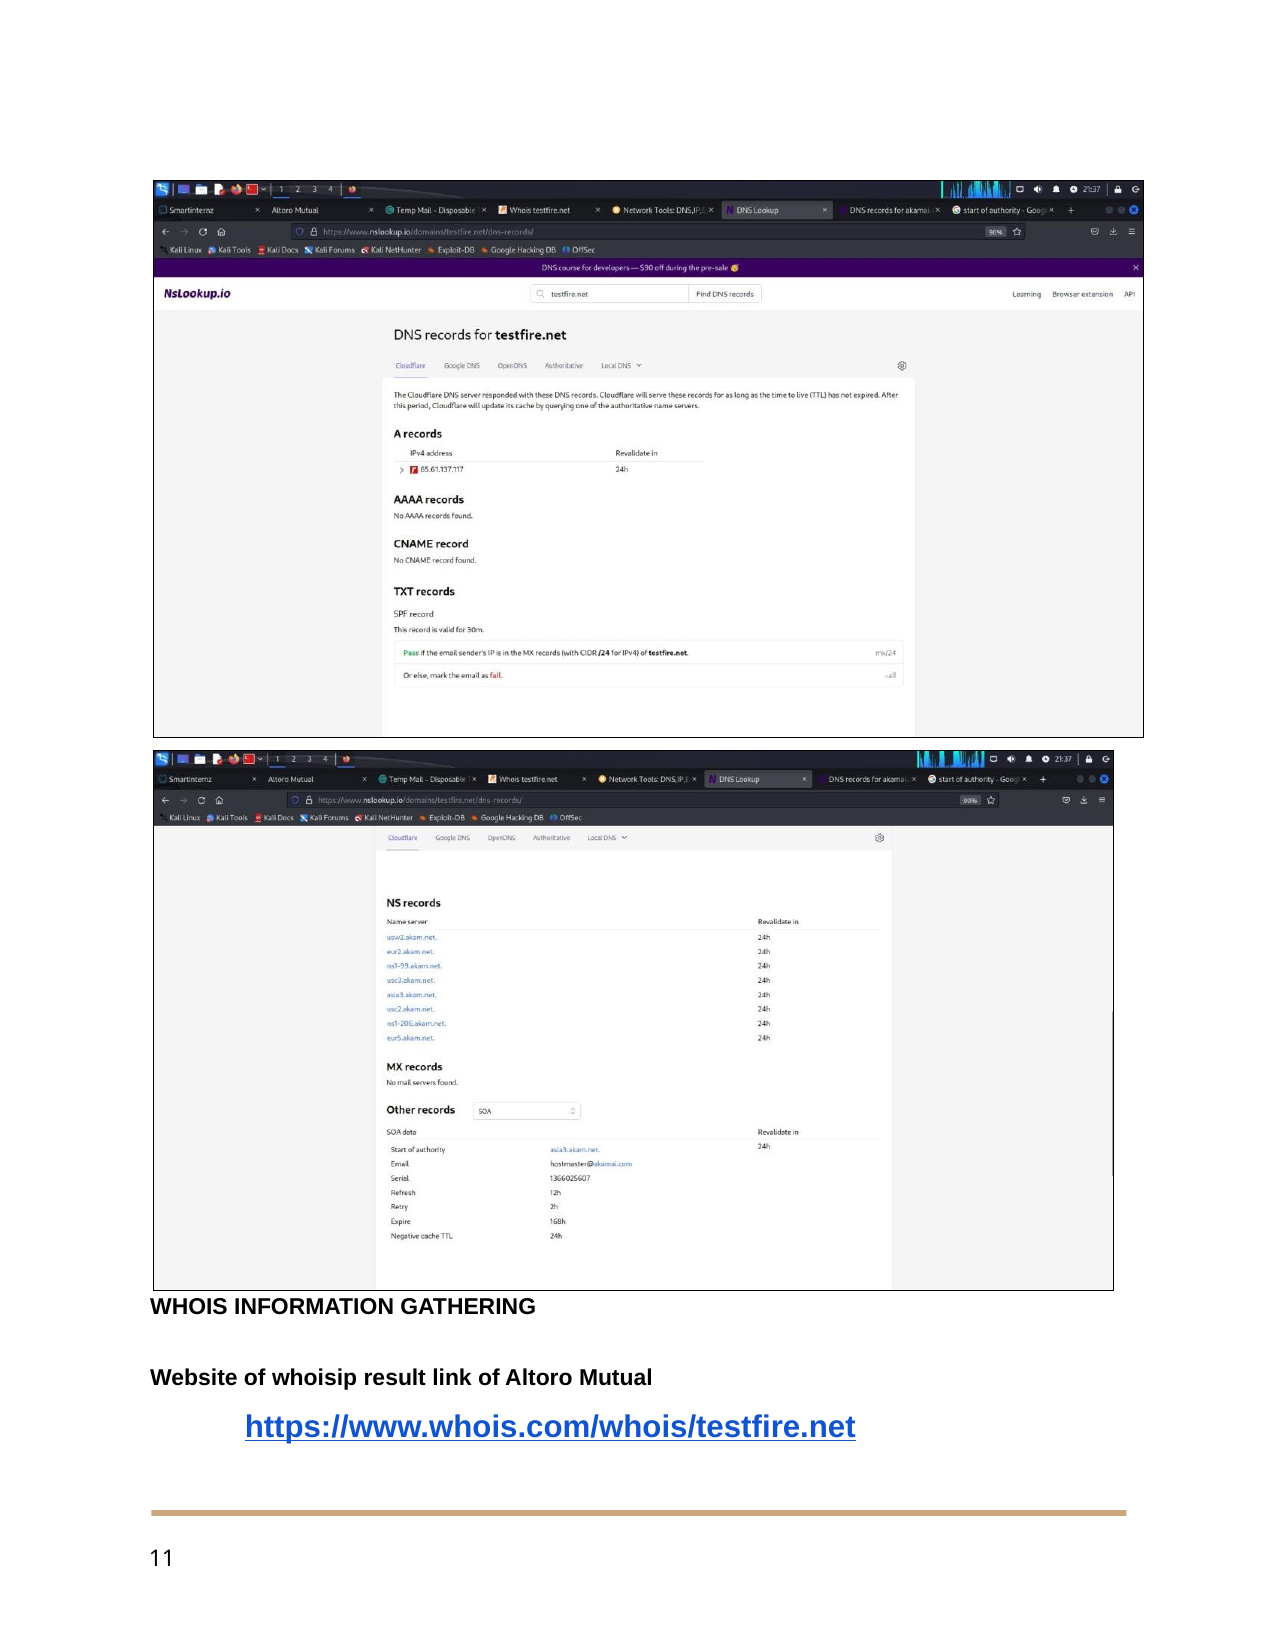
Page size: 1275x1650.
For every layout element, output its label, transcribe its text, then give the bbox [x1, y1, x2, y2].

text Website of whoisip result link of Altoro Mutual [150, 1363, 1094, 1390]
picture [154, 751, 1113, 1290]
picture [154, 181, 1143, 737]
text https://www.whois.com/whois/testfire.net [96, 1408, 856, 1444]
picture [151, 1510, 1127, 1516]
text WHOIS INFORMATION GATHERING [150, 1293, 1094, 1319]
